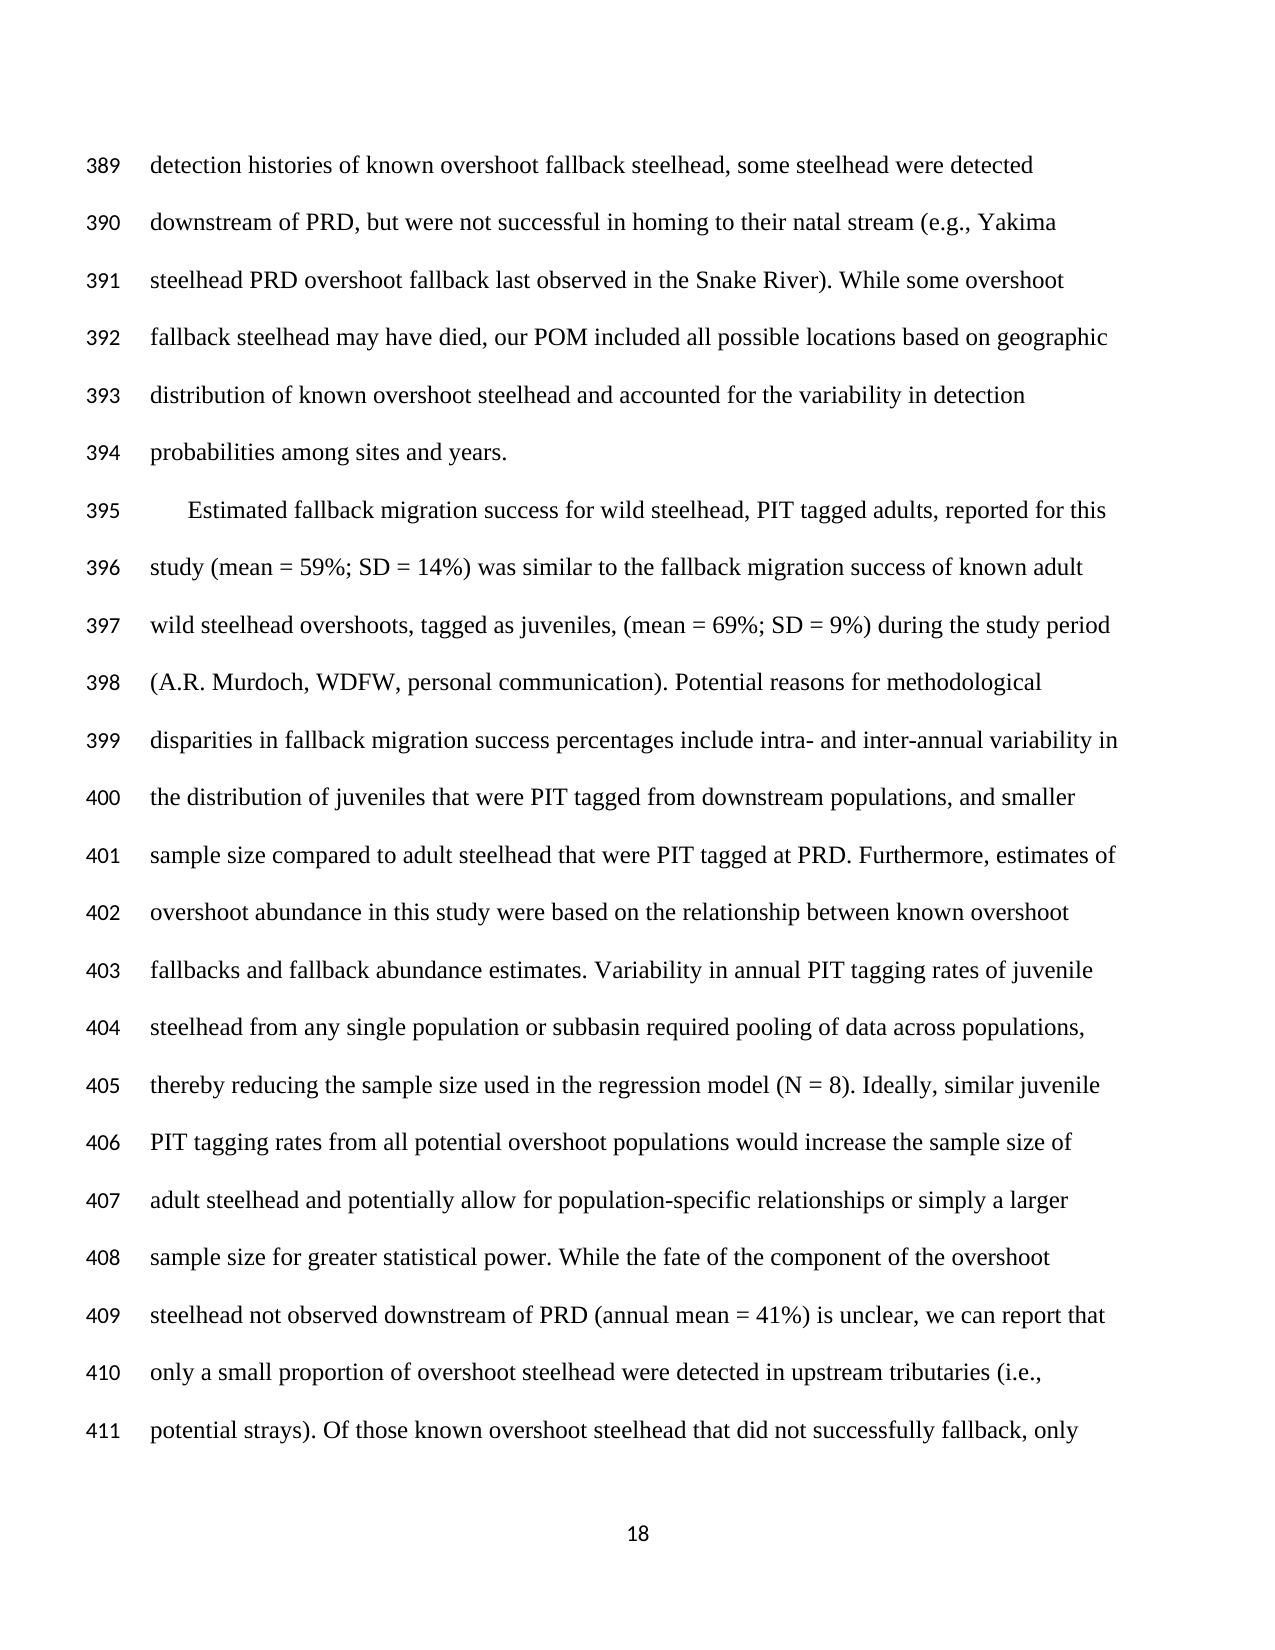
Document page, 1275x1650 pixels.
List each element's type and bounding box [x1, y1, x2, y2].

text [150, 495, 1125, 1444]
text [150, 150, 1125, 466]
